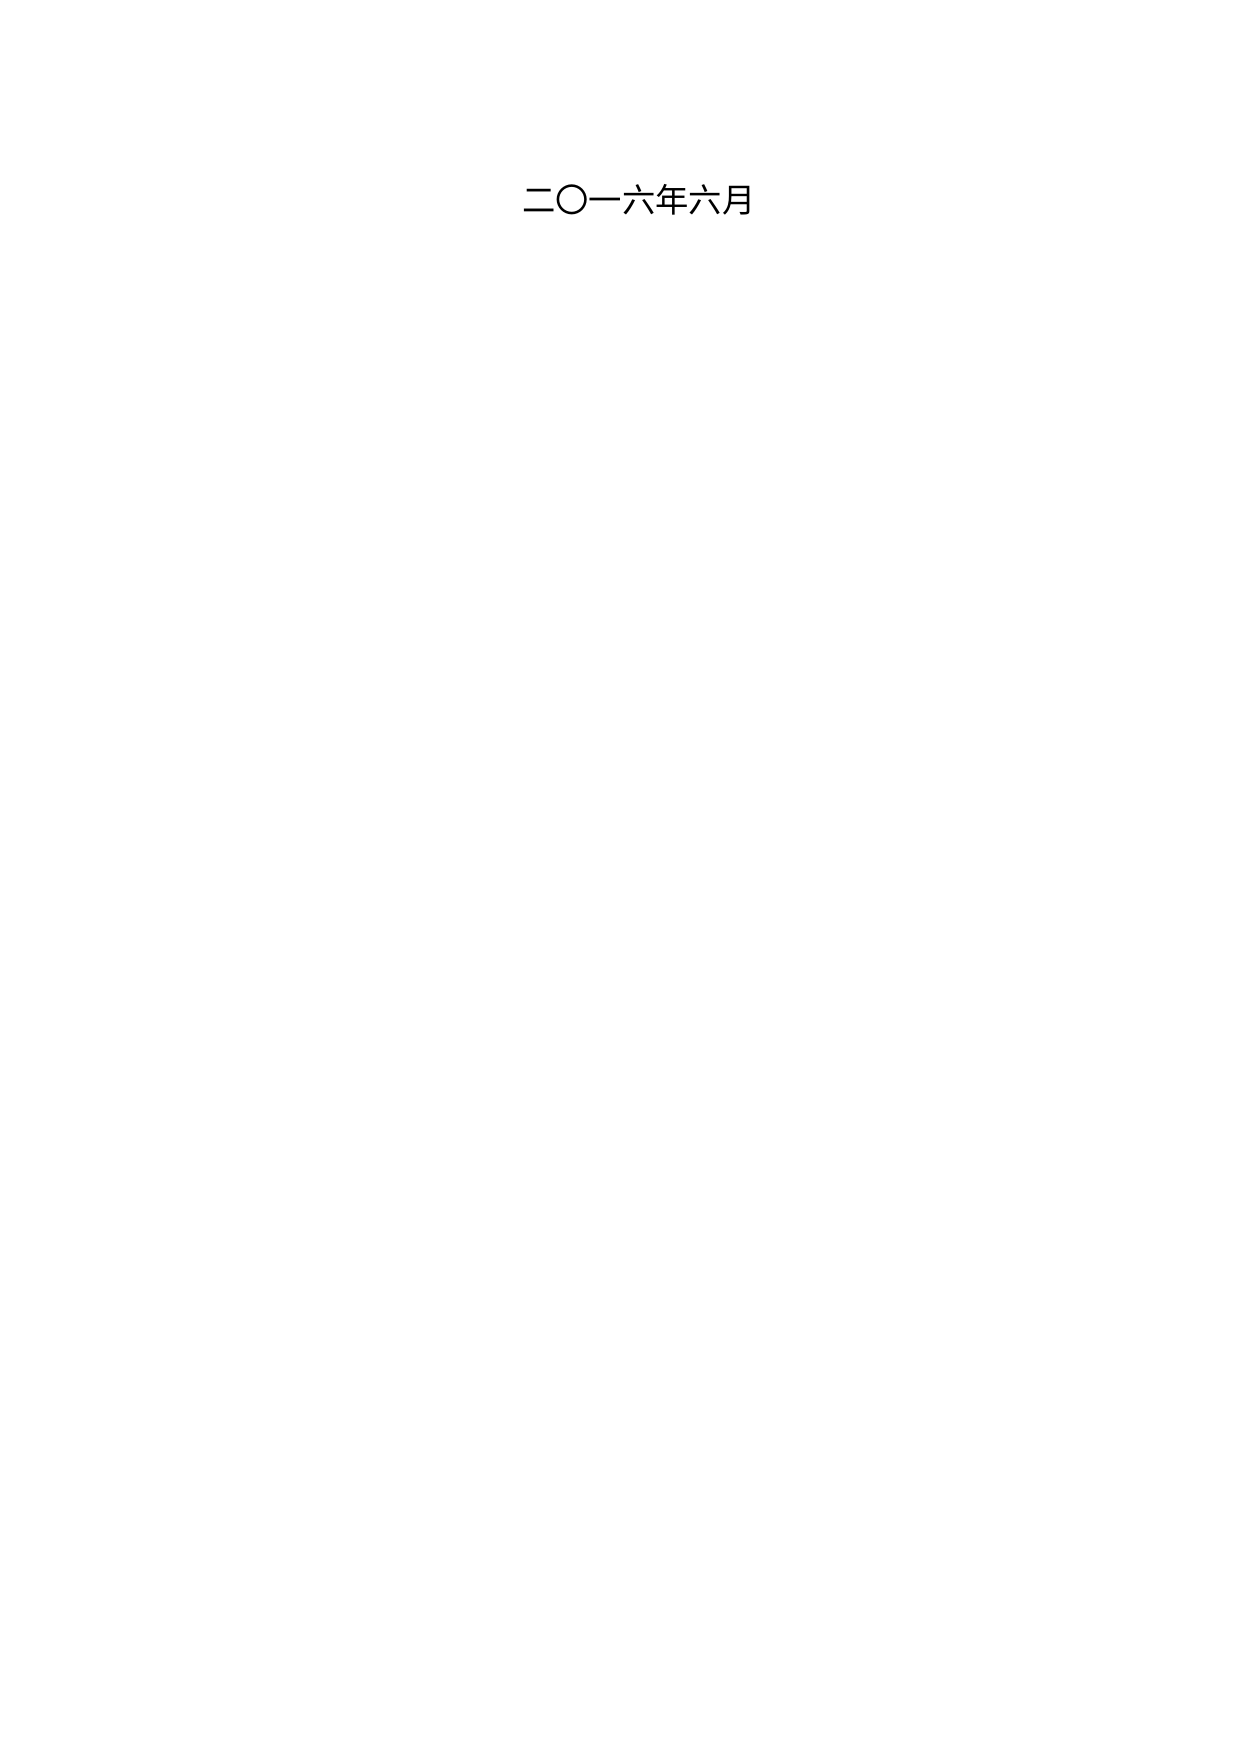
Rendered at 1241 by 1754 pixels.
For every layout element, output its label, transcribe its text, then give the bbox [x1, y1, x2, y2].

text 二〇一六年六月 [225, 162, 1053, 224]
